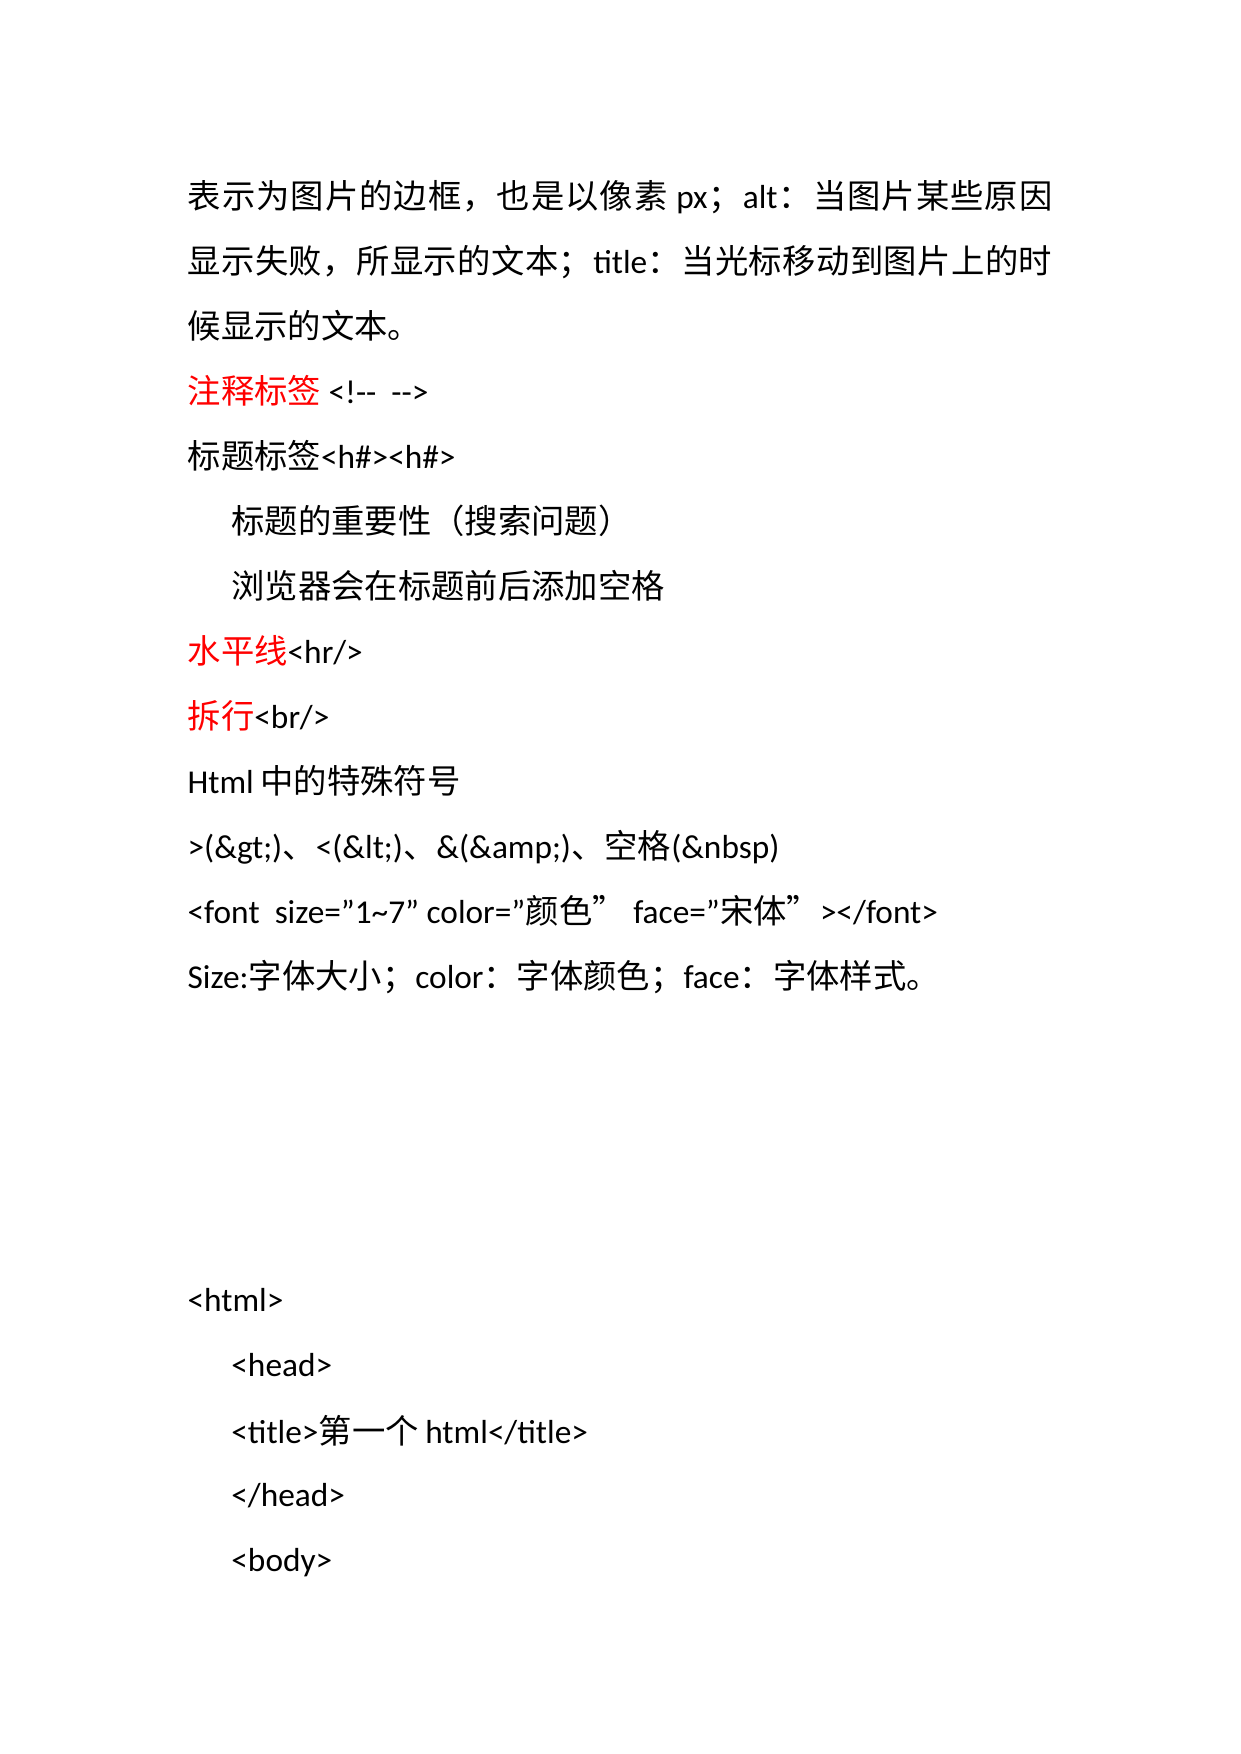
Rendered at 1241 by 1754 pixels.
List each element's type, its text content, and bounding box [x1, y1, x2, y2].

text <title>第一个html</title> [187, 1397, 1053, 1462]
text 标题的重要性（搜索问题） [187, 487, 1053, 552]
text 水平线<hr/> [187, 617, 1053, 682]
text <font size=”1~7” color=”颜色” face=”宋体”></font> [187, 877, 1053, 942]
text Html中的特殊符号 [187, 747, 1053, 812]
text >(&gt;)、<(&lt;)、&(&amp;)、空格(&nbsp) [187, 812, 1053, 877]
text </head> [187, 1462, 1053, 1527]
text Size:字体大小；color：字体颜色；face：字体样式。 [187, 942, 1053, 1007]
text 拆行<br/> [187, 682, 1053, 747]
text 注释标签 <!-- --> [187, 357, 1053, 422]
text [187, 162, 1053, 357]
text 浏览器会在标题前后添加空格 [187, 552, 1053, 617]
text 标题标签<h#><h#> [187, 422, 1053, 487]
text <head> [187, 1332, 1053, 1397]
text <html> [187, 1267, 1053, 1332]
text <body> [187, 1527, 1053, 1592]
